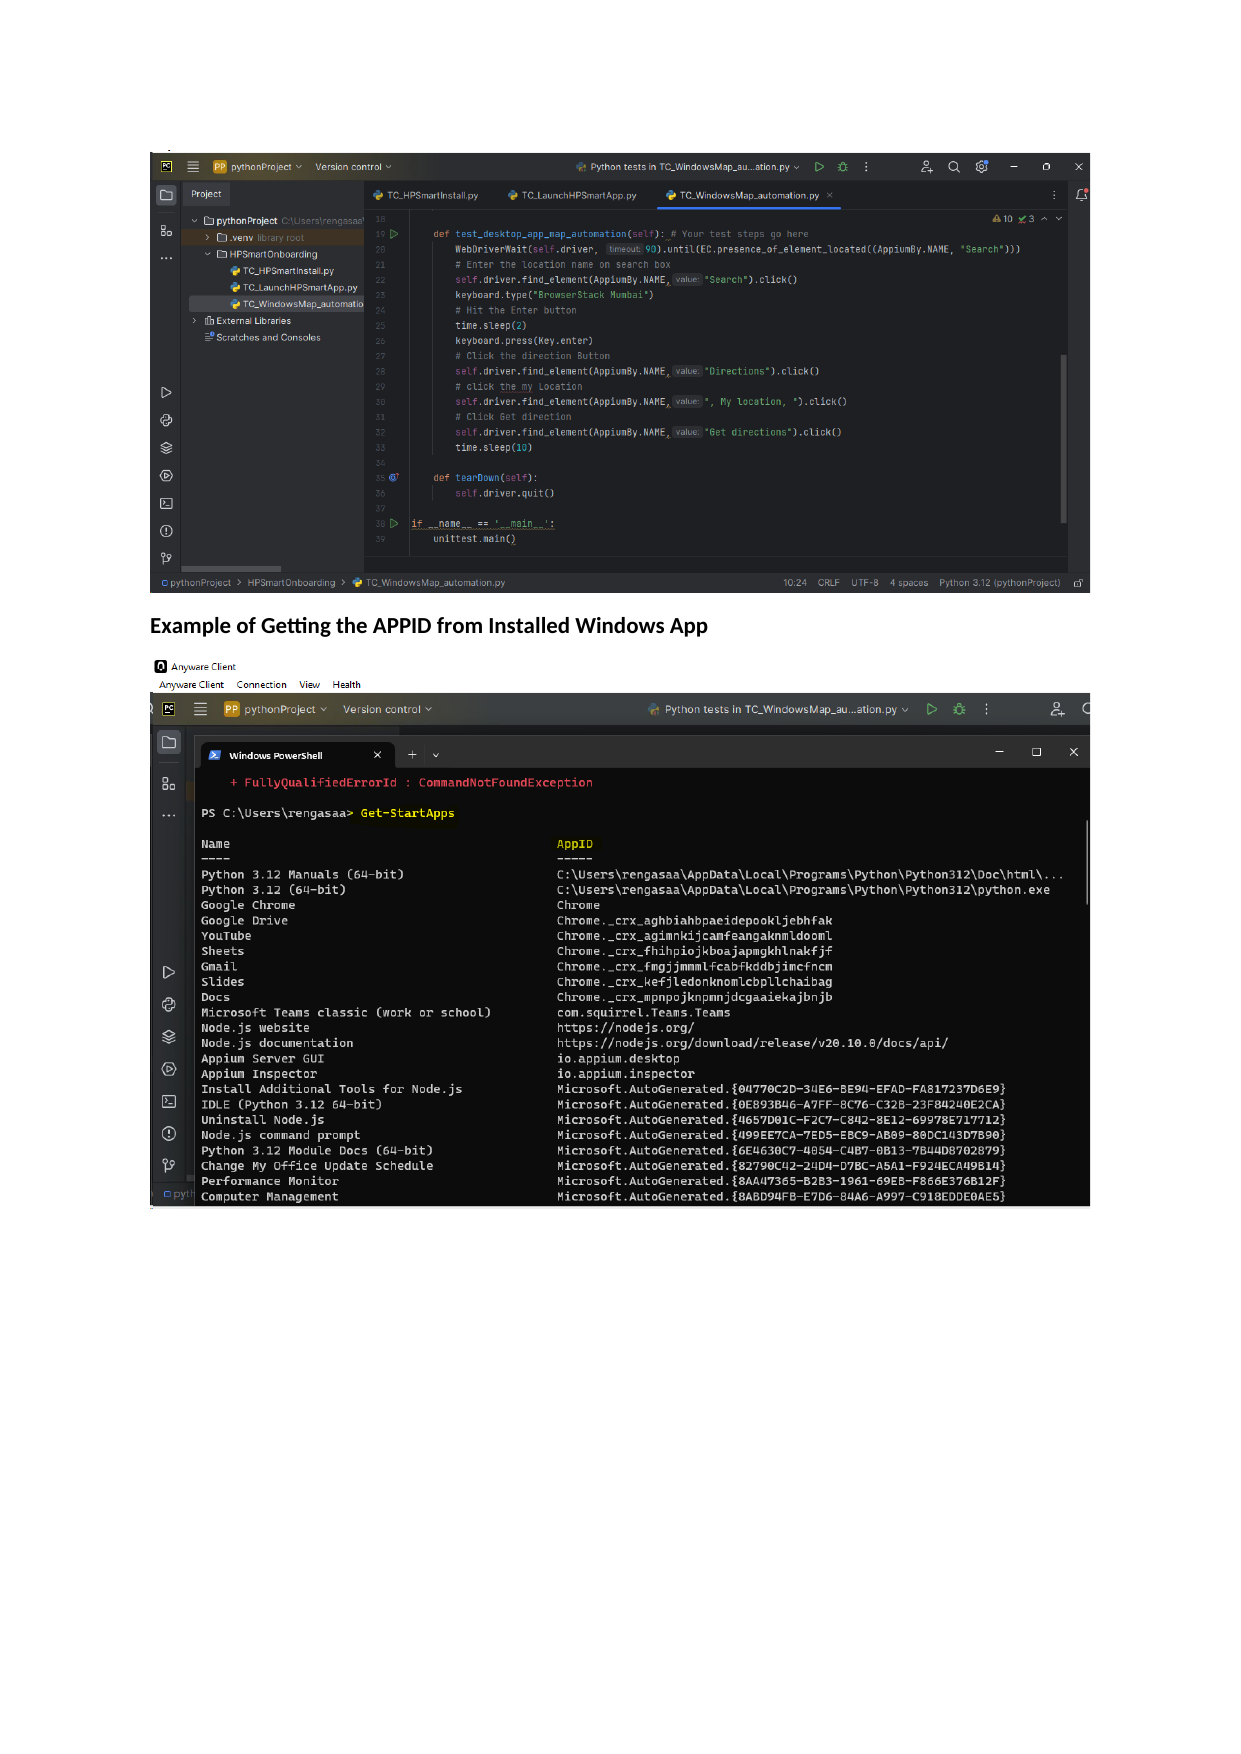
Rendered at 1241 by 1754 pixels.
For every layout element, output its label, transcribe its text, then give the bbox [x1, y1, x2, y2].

text Example of Getting the APPID from Installed Windows App [150, 611, 1090, 639]
picture [150, 657, 1091, 1209]
picture [150, 150, 1091, 593]
